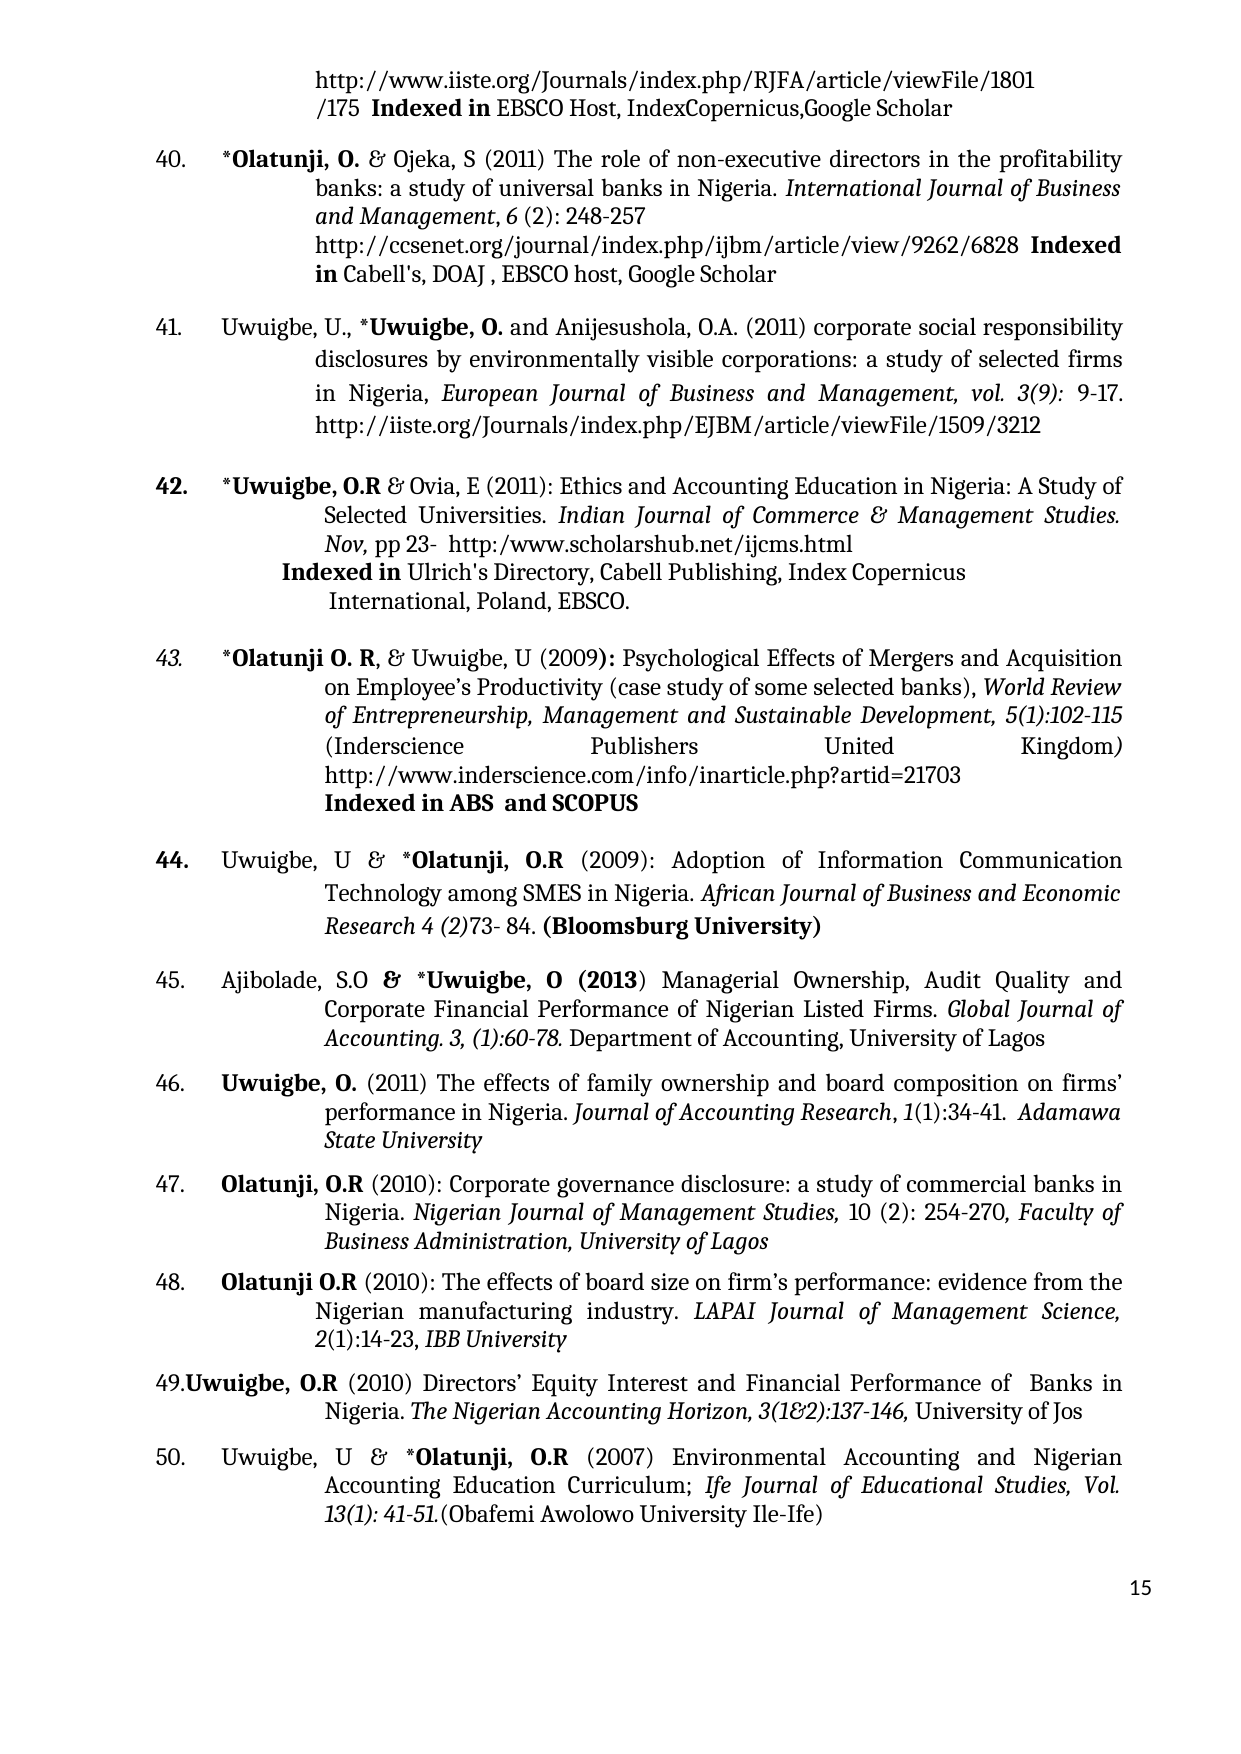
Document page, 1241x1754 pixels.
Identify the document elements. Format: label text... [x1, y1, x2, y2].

text http://ccsenet.org/journal/index.php/ijbm/article/view/9262/6828 Indexed in Cabell's, DOAJ , EBSCO host, Google Scholar [315, 231, 1124, 288]
text Indexed in Ulrich's Directory, Cabell Publishing, Index Copernicus [156, 558, 1124, 587]
text International, Poland, EBSCO. [156, 587, 1124, 616]
text /175 Indexed in EBSCO Host, IndexCopernicus,Google Scholar [268, 94, 1124, 123]
list Olatunji, O.R (2010): Corporate governance disclosure: a study of commercial banks in Nigeria. Nigerian Journal of Management Studies, 10 (2): 254-270, Faculty of Business Administration, University of Lagos [156, 1169, 1124, 1256]
list Uwuigbe, U., *Uwuigbe, O. and Anijesushola, O.A. (2011) corporate social responsibility disclosures by environmentally visible corporations: a study of selected firms in Nigeria, European Journal of Business and Management, vol. 3(9): 9-17. http://iiste.org/Journals/index.php/EJBM/article/viewFile/1509/3212 [156, 312, 1124, 440]
text http://www.iiste.org/Journals/index.php/RJFA/article/viewFile/1801 [268, 66, 1124, 94]
list Ajibolade, S.O & *Uwuigbe, O (2013) Managerial Ownership, Audit Quality and Corporate Financial Performance of Nigerian Listed Firms. Global Journal of Accounting. 3, (1):60-78. Department of Accounting, University of Lagos [156, 966, 1124, 1052]
list Olatunji O.R (2010): The effects of board size on firm’s performance: evidence from the Nigerian manufacturing industry. LAPAI Journal of Management Science, 2(1):14-23, IBB University [156, 1268, 1124, 1354]
text Indexed in ABS and SCOPUS [156, 789, 1124, 818]
list Uwuigbe, O.R (2010) Directors’ Equity Interest and Financial Performance of Banks in Nigeria. The Nigerian Accounting Horizon, 3(1&2):137-146, University of Jos [156, 1368, 1124, 1426]
list Uwuigbe, O. (2011) The effects of family ownership and board composition on firms’ performance in Nigeria. Journal of Accounting Research, 1(1):34-41. Adamawa State University [156, 1069, 1124, 1155]
list Uwuigbe, U & *Olatunji, O.R (2007) Environmental Accounting and Nigerian Accounting Education Curriculum; Ife Journal of Educational Studies, Vol. 13(1): 41-51.(Obafemi Awolowo University Ile-Ife) [156, 1443, 1124, 1529]
list Uwuigbe, U & *Olatunji, O.R (2009): Adoption of Information Communication Technology among SMES in Nigeria. African Journal of Business and Economic Research 4 (2)73- 84. (Bloomsburg University) [156, 846, 1124, 941]
list *Olatunji, O. & Ojeka, S (2011) The role of non-executive directors in the profitability banks: a study of universal banks in Nigeria. International Journal of Business and Management, 6 (2): 248-257 [156, 145, 1124, 231]
list *Uwuigbe, O.R & Ovia, E (2011): Ethics and Accounting Education in Nigeria: A Study of Selected Universities. Indian Journal of Commerce & Management Studies. Nov, pp 23- http:/www.scholarshub.net/ijcms.html [156, 472, 1124, 558]
list *Olatunji O. R, & Uwuigbe, U (2009): Psychological Effects of Mergers and Acquisition on Employee’s Productivity (case study of some selected banks), World Review of Entrepreneurship, Management and Sustainable Development, 5(1):102-115 (Inderscience Publishers United Kingdom) http://www.inderscience.com/info/inarticle.php?artid=21703 [156, 644, 1124, 789]
